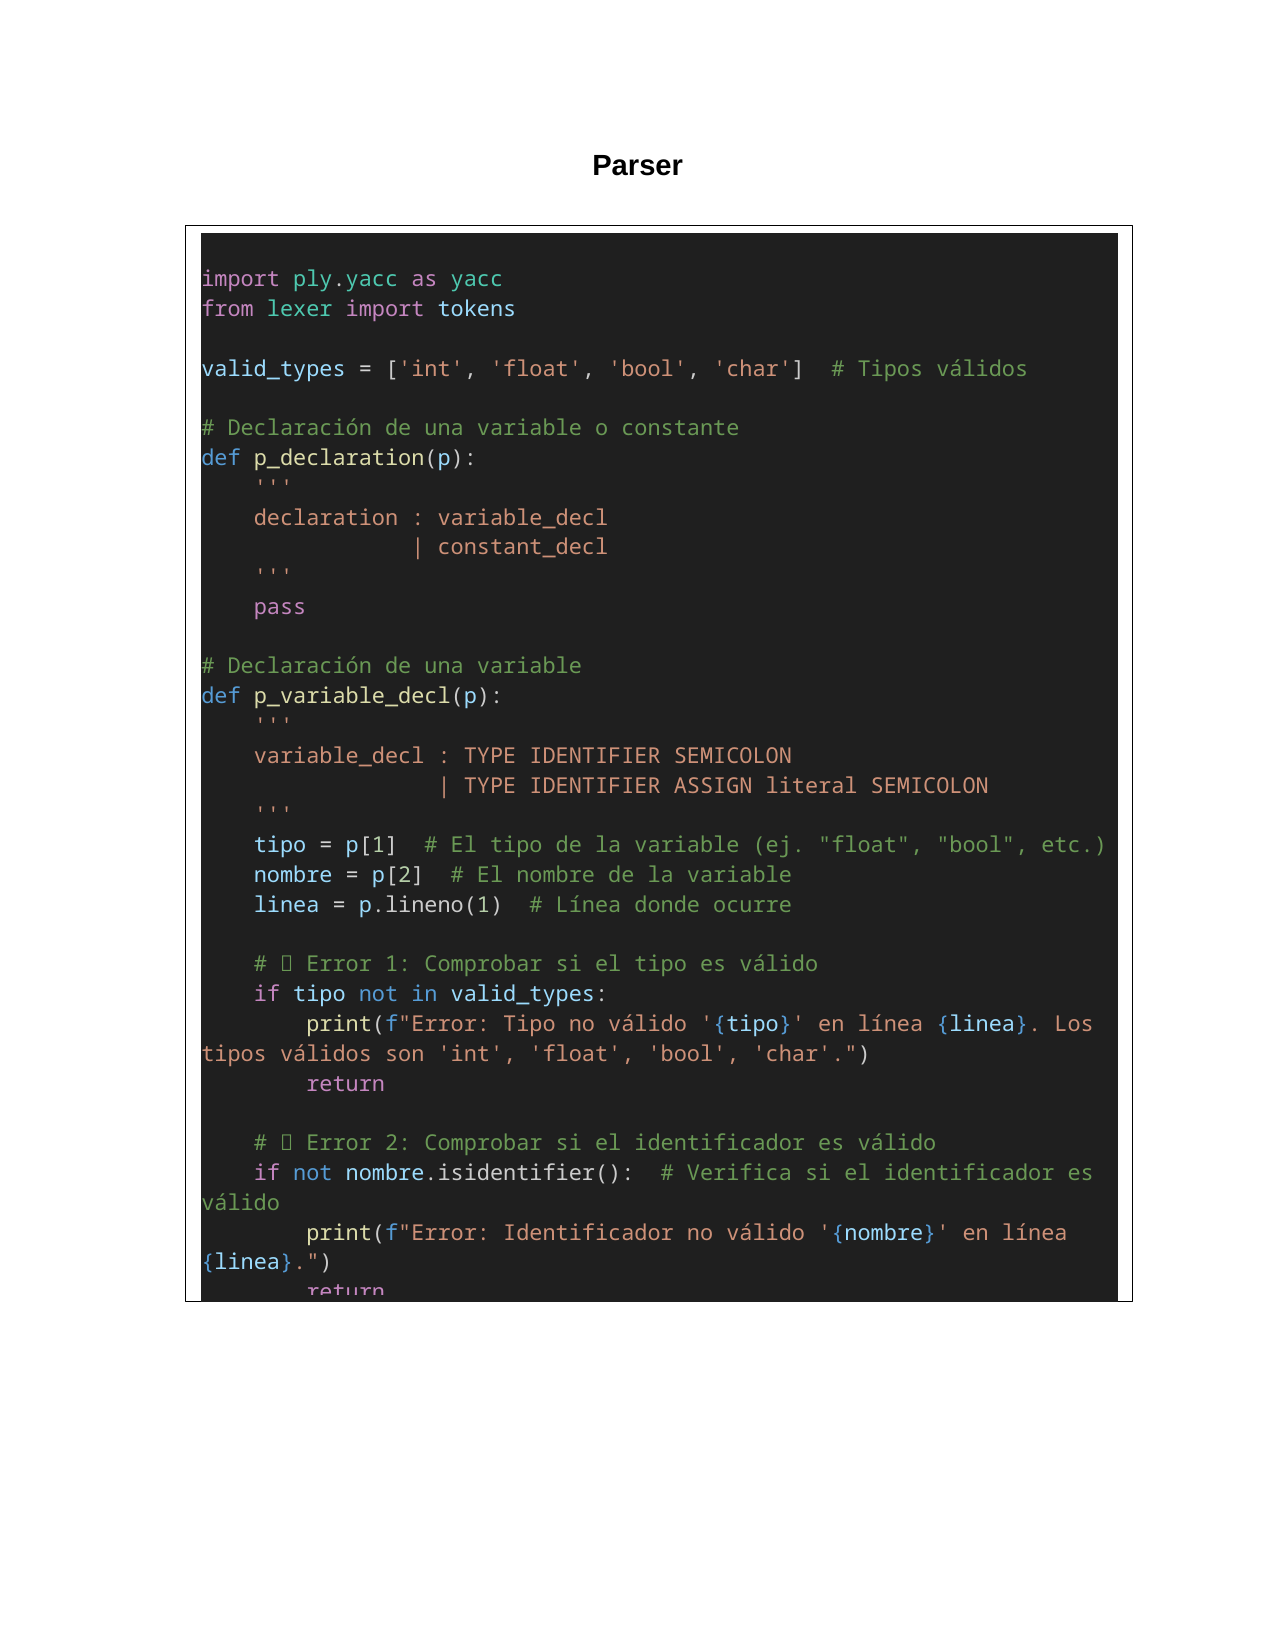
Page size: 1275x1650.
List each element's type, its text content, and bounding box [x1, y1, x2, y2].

text Parser [177, 148, 1098, 181]
